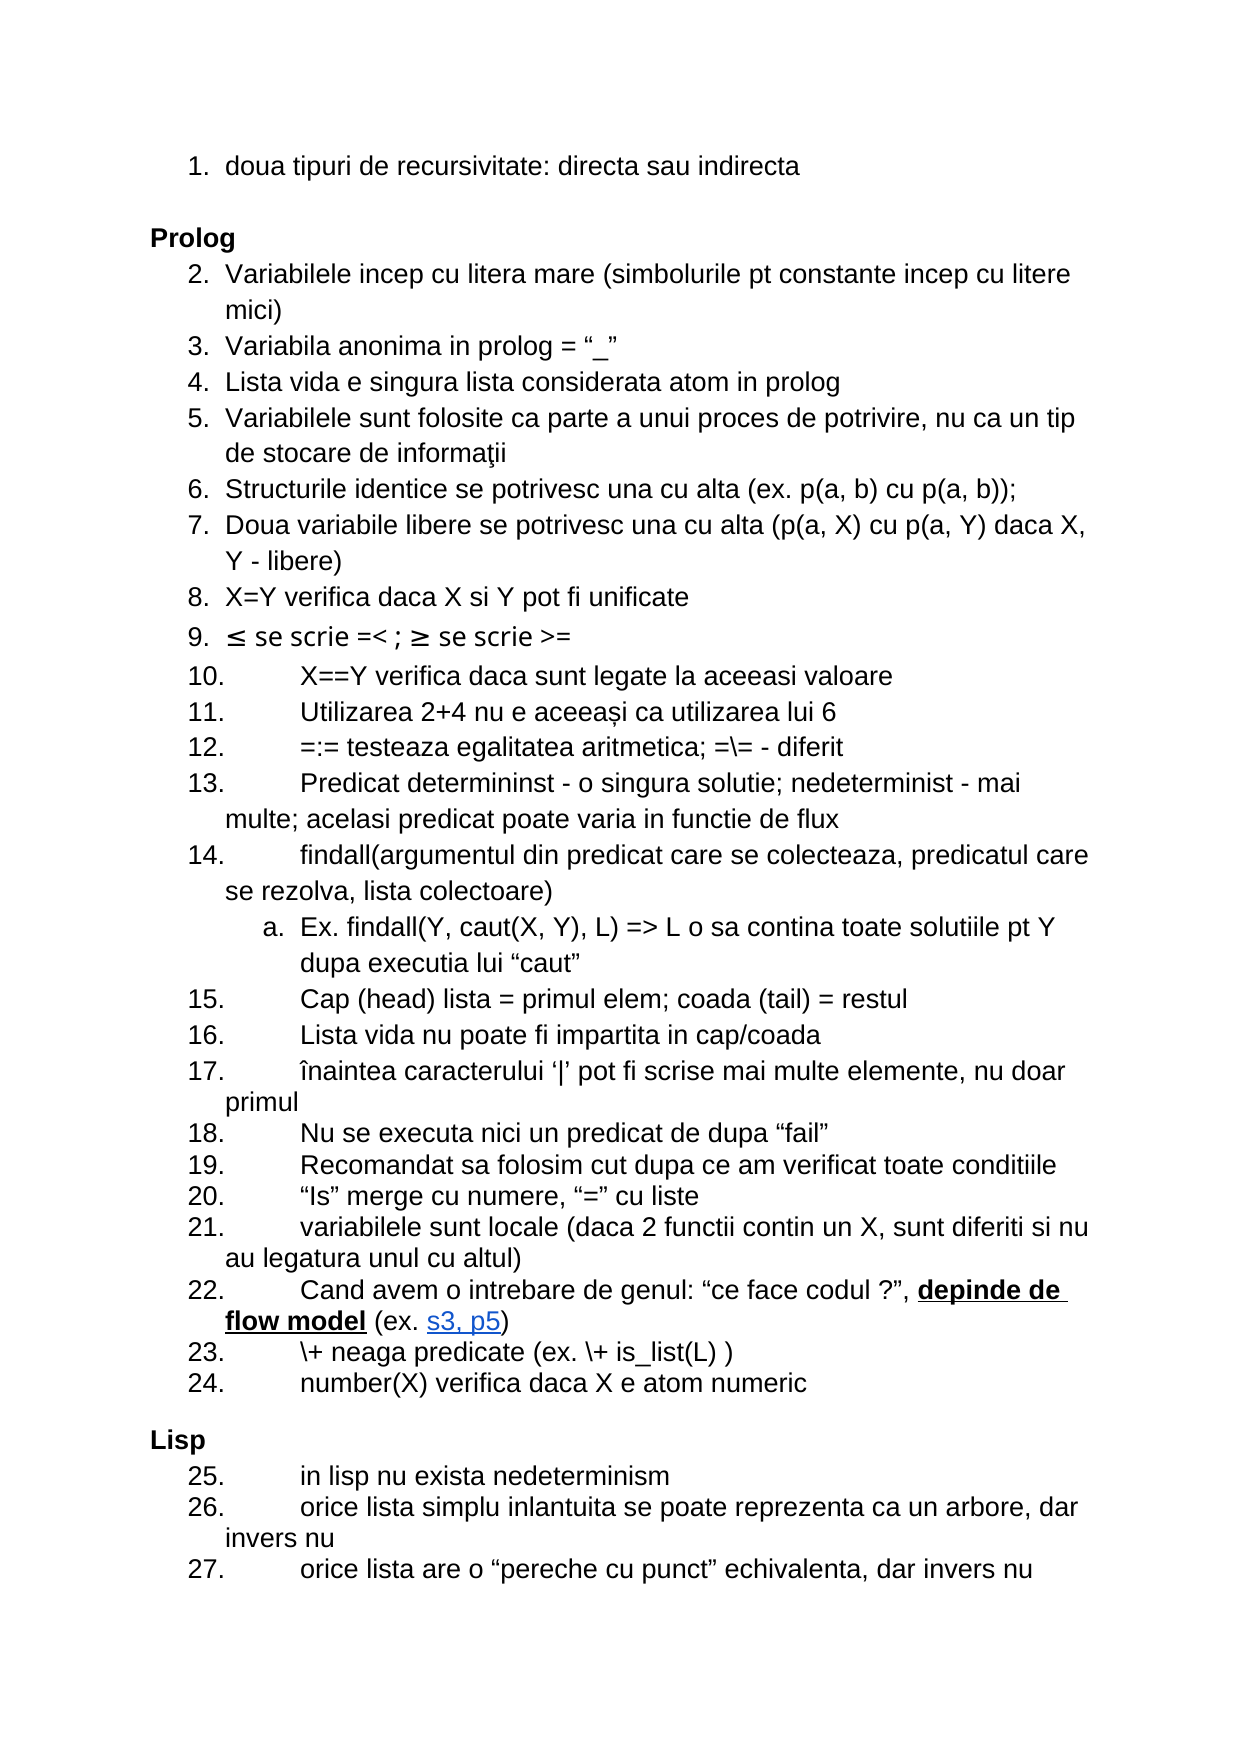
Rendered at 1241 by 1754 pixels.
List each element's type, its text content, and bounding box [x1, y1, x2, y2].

list Utilizarea 2+4 nu e aceeași ca utilizarea lui 6 [187, 696, 1090, 727]
list variabilele sunt locale (daca 2 functii contin un X, sunt diferiti si nu au legatura unul cu altul) [187, 1211, 1090, 1274]
list Cap (head) lista = primul elem; coada (tail) = restul [187, 983, 1090, 1014]
list ≤ se scrie =< ; ≥ se scrie >= [187, 617, 1090, 654]
list Variabila anonima in prolog = “_” [187, 330, 1090, 361]
list înaintea caracterului ‘|’ pot fi scrise mai multe elemente, nu doar primul [187, 1055, 1090, 1117]
list Predicat determininst - o singura solutie; nedeterminist - mai multe; acelasi predicat poate varia in functie de flux [187, 767, 1090, 834]
list “Is” merge cu numere, “=” cu liste [187, 1180, 1090, 1211]
list Lista vida nu poate fi impartita in cap/coada [187, 1019, 1090, 1050]
list orice lista simplu inlantuita se poate reprezenta ca un arbore, dar invers nu [187, 1491, 1090, 1553]
list Recomandat sa folosim cut dupa ce am verificat toate conditiile [187, 1149, 1090, 1180]
list Variabilele incep cu litera mare (simbolurile pt constante incep cu litere mici) [187, 258, 1090, 325]
list X==Y verifica daca sunt legate la aceeasi valoare [187, 659, 1090, 691]
list in lisp nu exista nedeterminism [187, 1459, 1090, 1491]
list Cand avem o intrebare de genul: “ce face codul ?”, depinde de flow model (ex. s3, p5) [187, 1274, 1090, 1336]
list findall(argumentul din predicat care se colecteaza, predicatul care se rezolva, lista colectoare) [187, 839, 1090, 906]
text Prolog [150, 222, 1090, 253]
list Variabilele sunt folosite ca parte a unui proces de potrivire, nu ca un tip de stocare de informaţii [187, 402, 1090, 469]
text Lisp [150, 1424, 1090, 1455]
list Lista vida e singura lista considerata atom in prolog [187, 366, 1090, 397]
list orice lista are o “pereche cu punct” echivalenta, dar invers nu [187, 1553, 1090, 1584]
list X=Y verifica daca X si Y pot fi unificate [187, 581, 1090, 612]
list \+ neaga predicate (ex. \+ is_list(L) ) [187, 1336, 1090, 1367]
list Nu se executa nici un predicat de dupa “fail” [187, 1117, 1090, 1149]
list doua tipuri de recursivitate: directa sau indirecta [187, 150, 1090, 181]
list Doua variabile libere se potrivesc una cu alta (p(a, X) cu p(a, Y) daca X, Y - libere) [187, 509, 1090, 577]
list number(X) verifica daca X e atom numeric [187, 1367, 1090, 1399]
list =:= testeaza egalitatea aritmetica; =\= - diferit [187, 731, 1090, 763]
list Structurile identice se potrivesc una cu alta (ex. p(a, b) cu p(a, b)); [187, 473, 1090, 505]
list Ex. findall(Y, caut(X, Y), L) => L o sa contina toate solutiile pt Y dupa executia lui “caut” [262, 911, 1090, 978]
